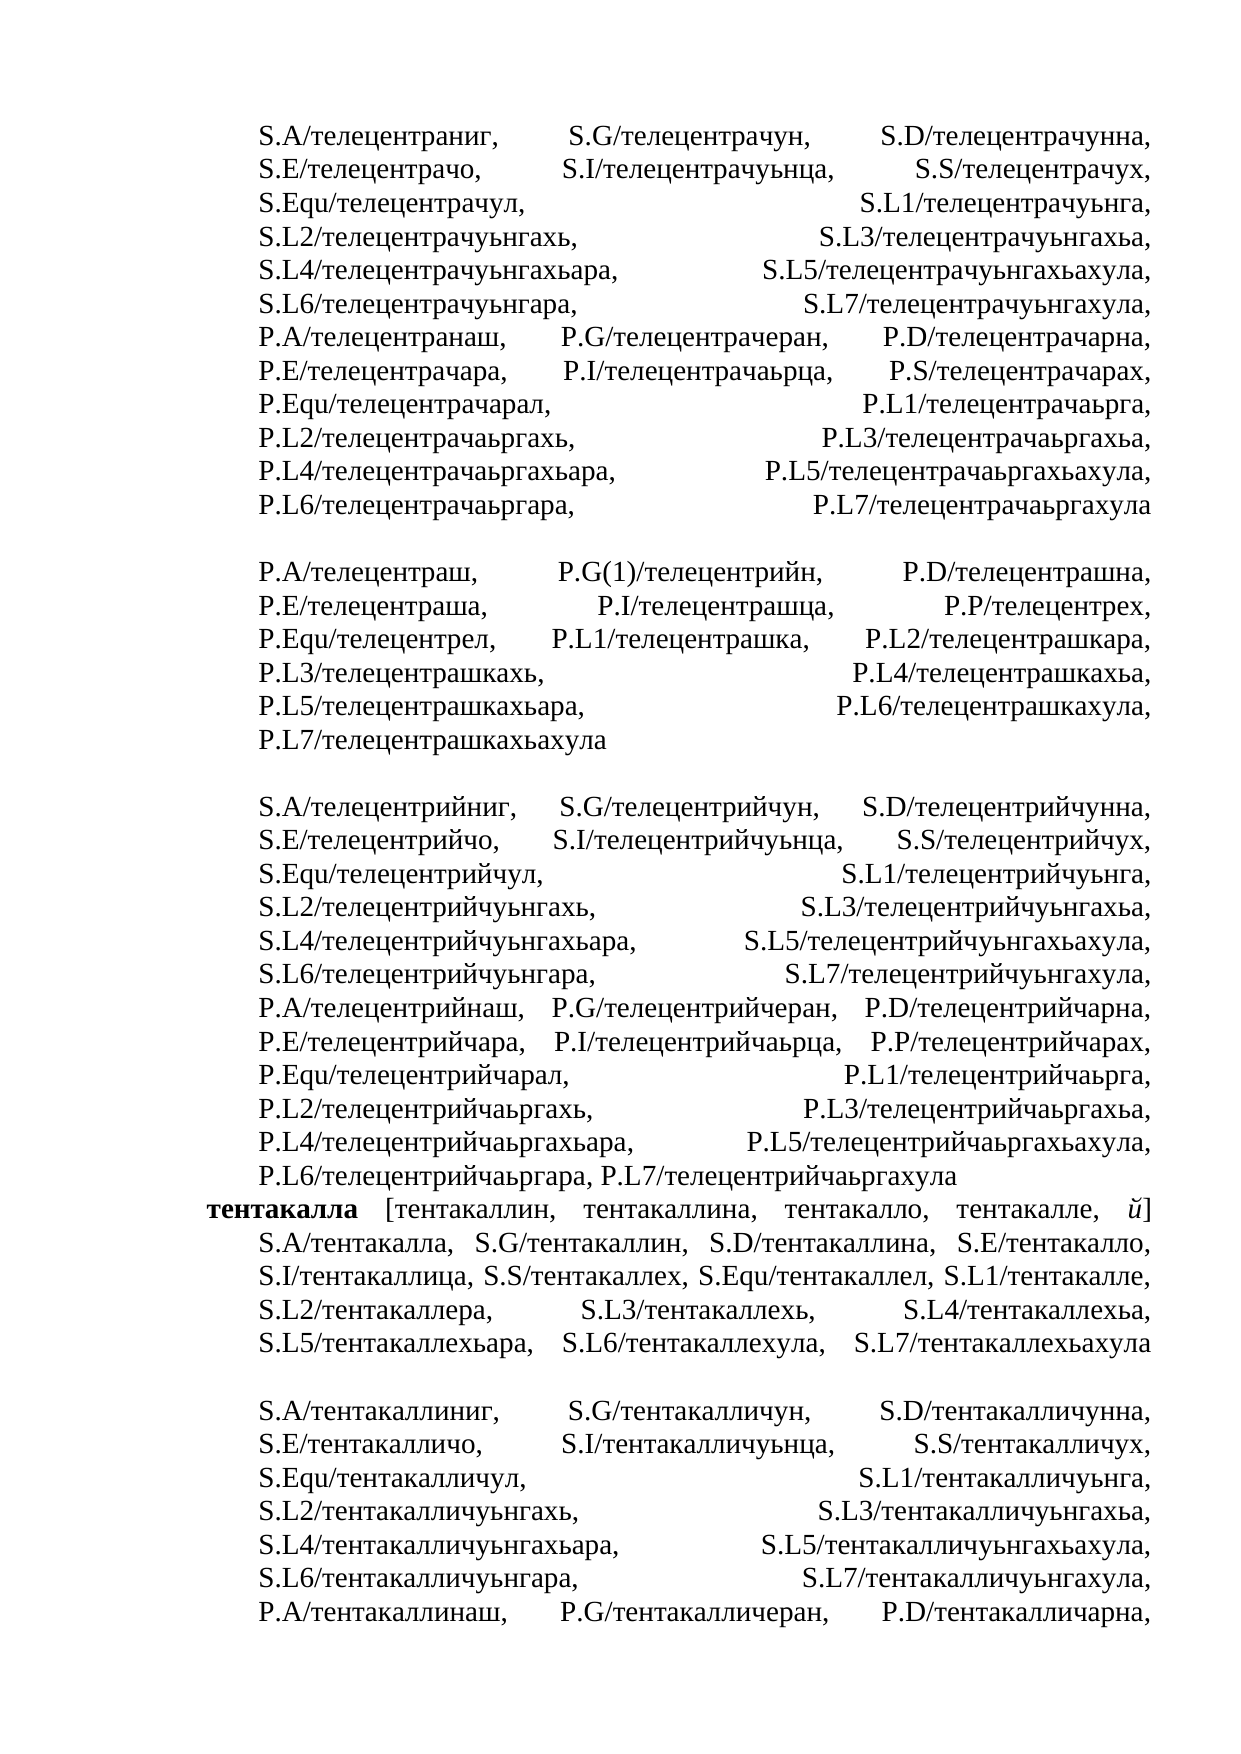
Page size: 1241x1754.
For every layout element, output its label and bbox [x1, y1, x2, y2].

text [206, 118, 1152, 1191]
text [206, 1191, 1152, 1627]
